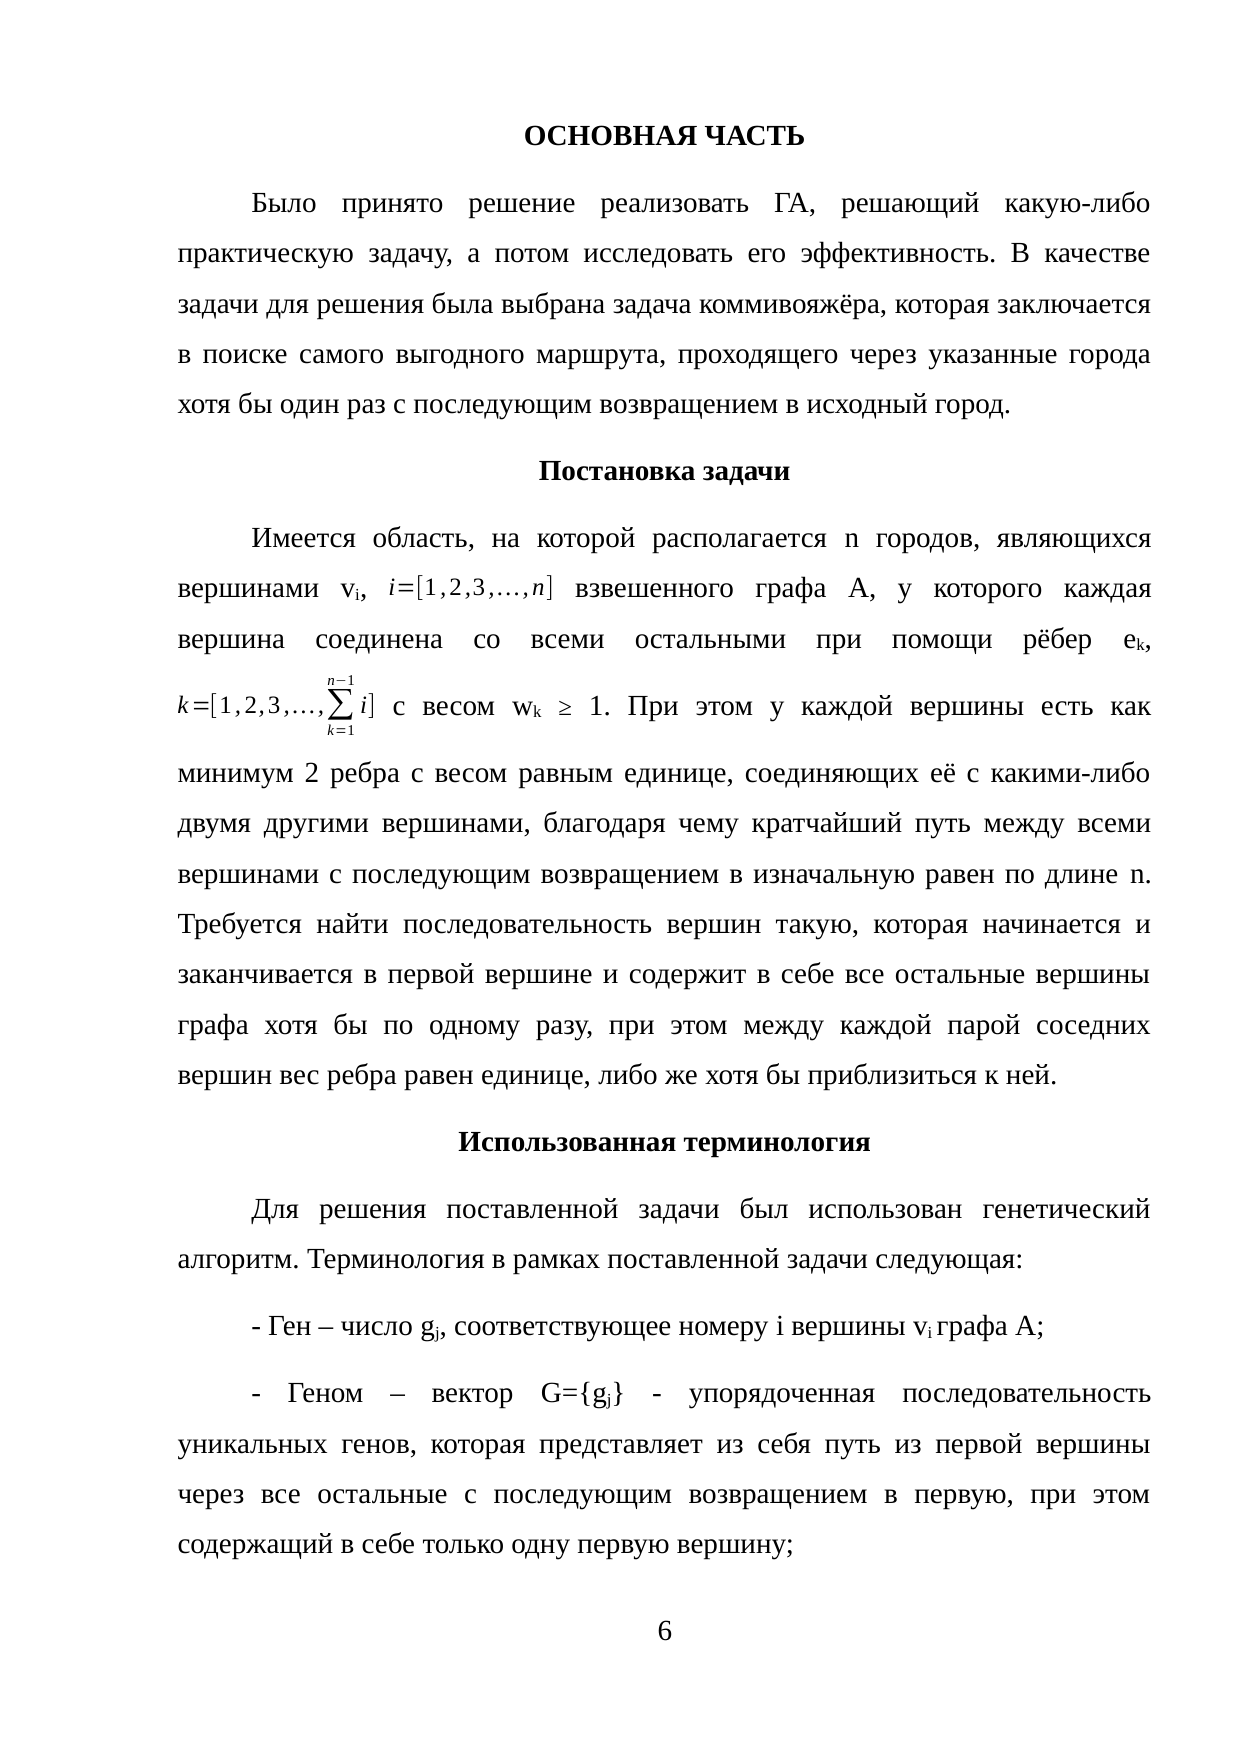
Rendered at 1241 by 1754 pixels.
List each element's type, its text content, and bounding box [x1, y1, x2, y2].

text - Ген – число gj, соответствующее номеру i вершины vi графа A; [177, 1308, 1152, 1342]
text Было принято решение реализовать ГА, решающий какую-либо практическую задачу, а потом исследовать его эффективность. В качестве задачи для решения была выбрана задача коммивояжёра, которая заключается в поиске самого выгодного маршрута, проходящего через указанные города хотя бы один раз с последующим возвращением в исходный город. [177, 185, 1152, 420]
text Имеется область, на которой располагается n городов, являющихся вершинами vi, взвешенного графа A, у которого каждая вершина соединена со всеми остальными при помощи рёбер ek, с весом wk ≥ 1. При этом у каждой вершины есть как минимум 2 ребра с весом равным единице, соединяющих её с какими-либо двумя другими вершинами, благодаря чему кратчайший путь между всеми вершинами с последующим возвращением в изначальную равен по длине n. Требуется найти последовательность вершин такую, которая начинается и заканчивается в первой вершине и содержит в себе все остальные вершины графа хотя бы по одному разу, при этом между каждой парой соседних вершин вес ребра равен единице, либо же хотя бы приблизиться к ней. [177, 520, 1152, 1091]
text Для решения поставленной задачи был использован генетический алгоритм. Терминология в рамках поставленной задачи следующая: [177, 1191, 1152, 1275]
text - Геном – вектор G={gj} - упорядоченная последовательность уникальных генов, которая представляет из себя путь из первой вершины через все остальные с последующим возвращением в первую, при этом содержащий в себе только одну первую вершину; [177, 1375, 1152, 1560]
subtitle Постановка задачи [177, 453, 1152, 487]
subtitle Использованная терминология [177, 1124, 1152, 1158]
subtitle ОСНОВНАЯ ЧАСТЬ [177, 118, 1152, 152]
